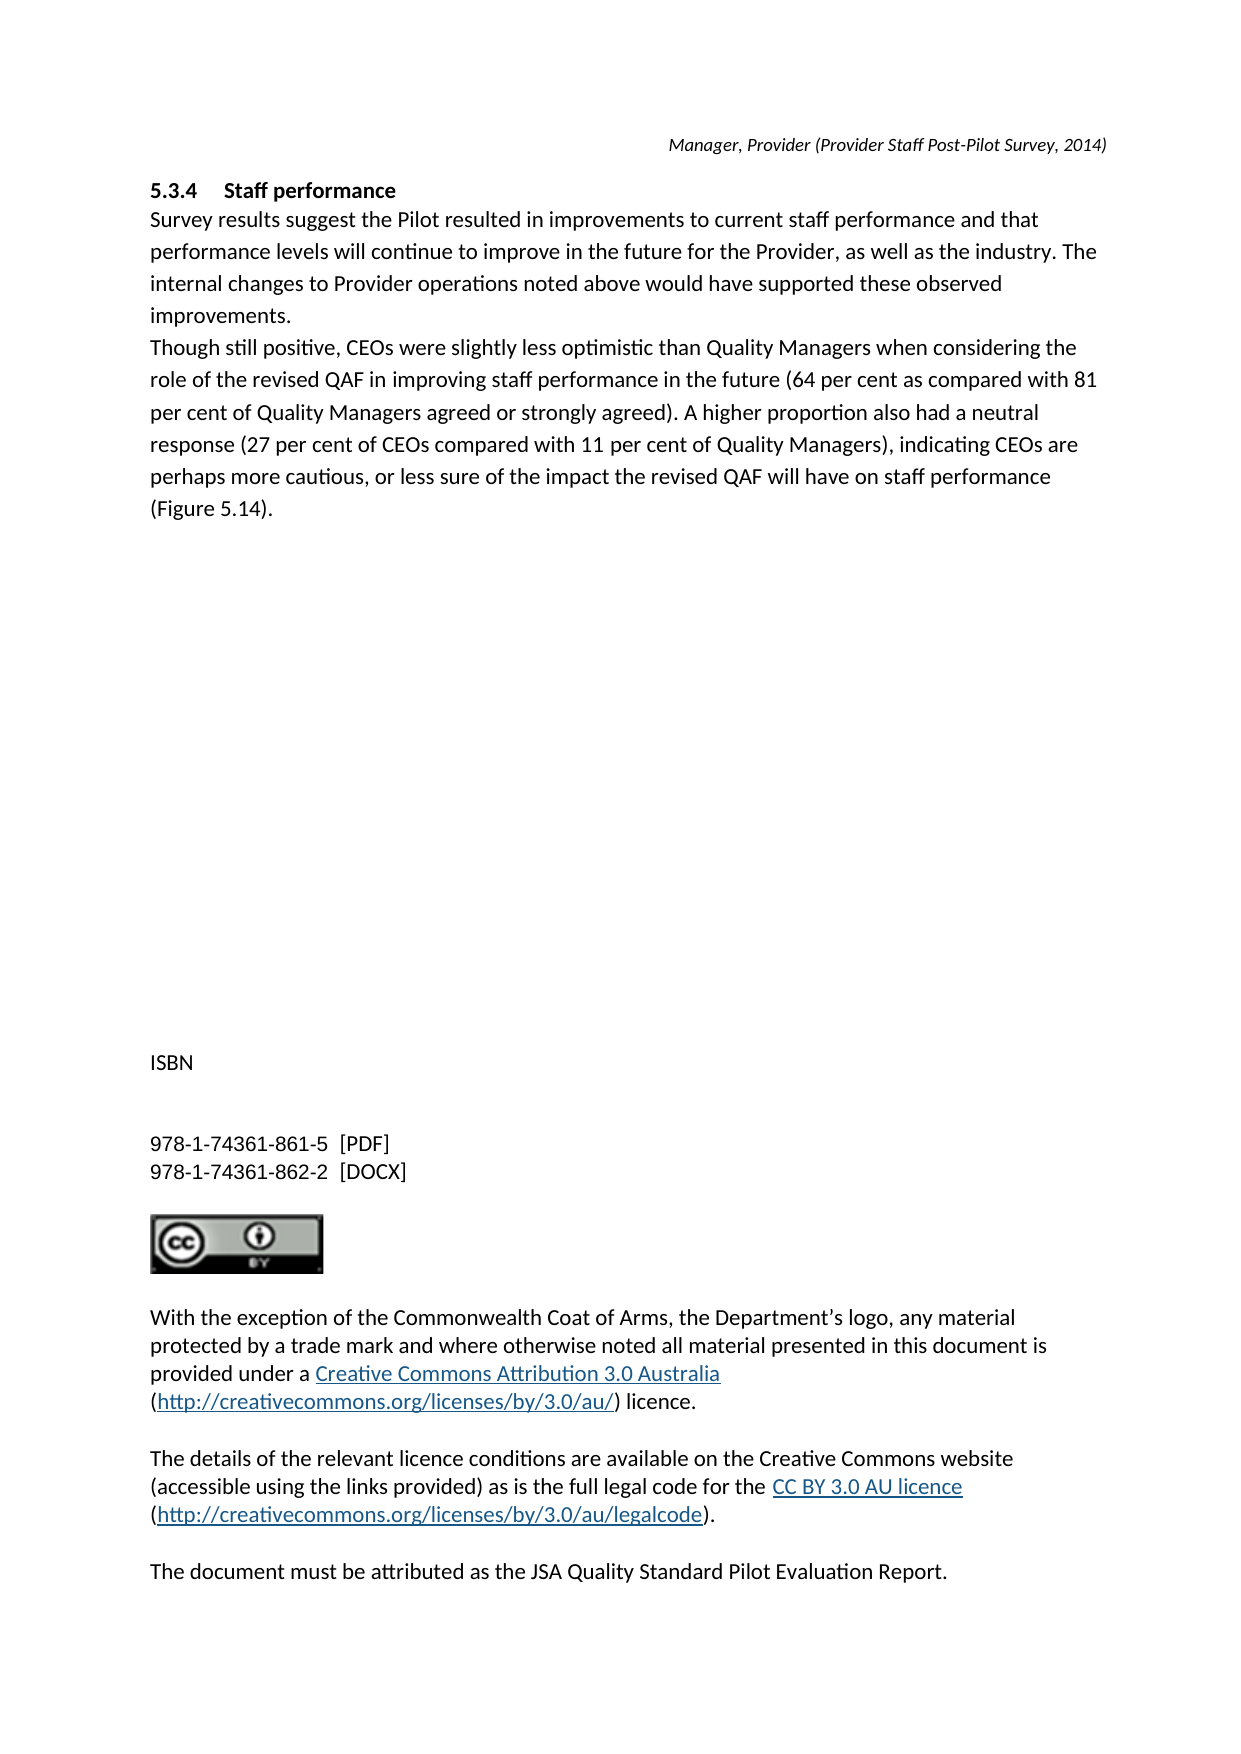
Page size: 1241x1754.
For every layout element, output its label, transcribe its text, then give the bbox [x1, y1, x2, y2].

list Staff performance [150, 177, 1107, 205]
text Though still positive, CEOs were slightly less optimistic than Quality Managers when considering the role of the revised QAF in improving staff performance in the future (64 per cent as compared with 81 per cent of Quality Managers agreed or strongly agreed). A higher proportion also had a neutral response (27 per cent of CEOs compared with 11 per cent of Quality Managers), indicating CEOs are perhaps more cautious, or less sure of the impact the revised QAF will have on staff performance (Figure 5.14). [150, 333, 1107, 522]
picture [150, 1214, 324, 1274]
text Survey results suggest the Pilot resulted in improvements to current staff performance and that performance levels will continue to improve in the future for the Provider, as well as the industry. The internal changes to Provider operations noted above would have supported these observed improvements. [150, 205, 1107, 329]
text Manager, Provider (Provider Staff Post-Pilot Survey, 2014) [150, 133, 1107, 156]
